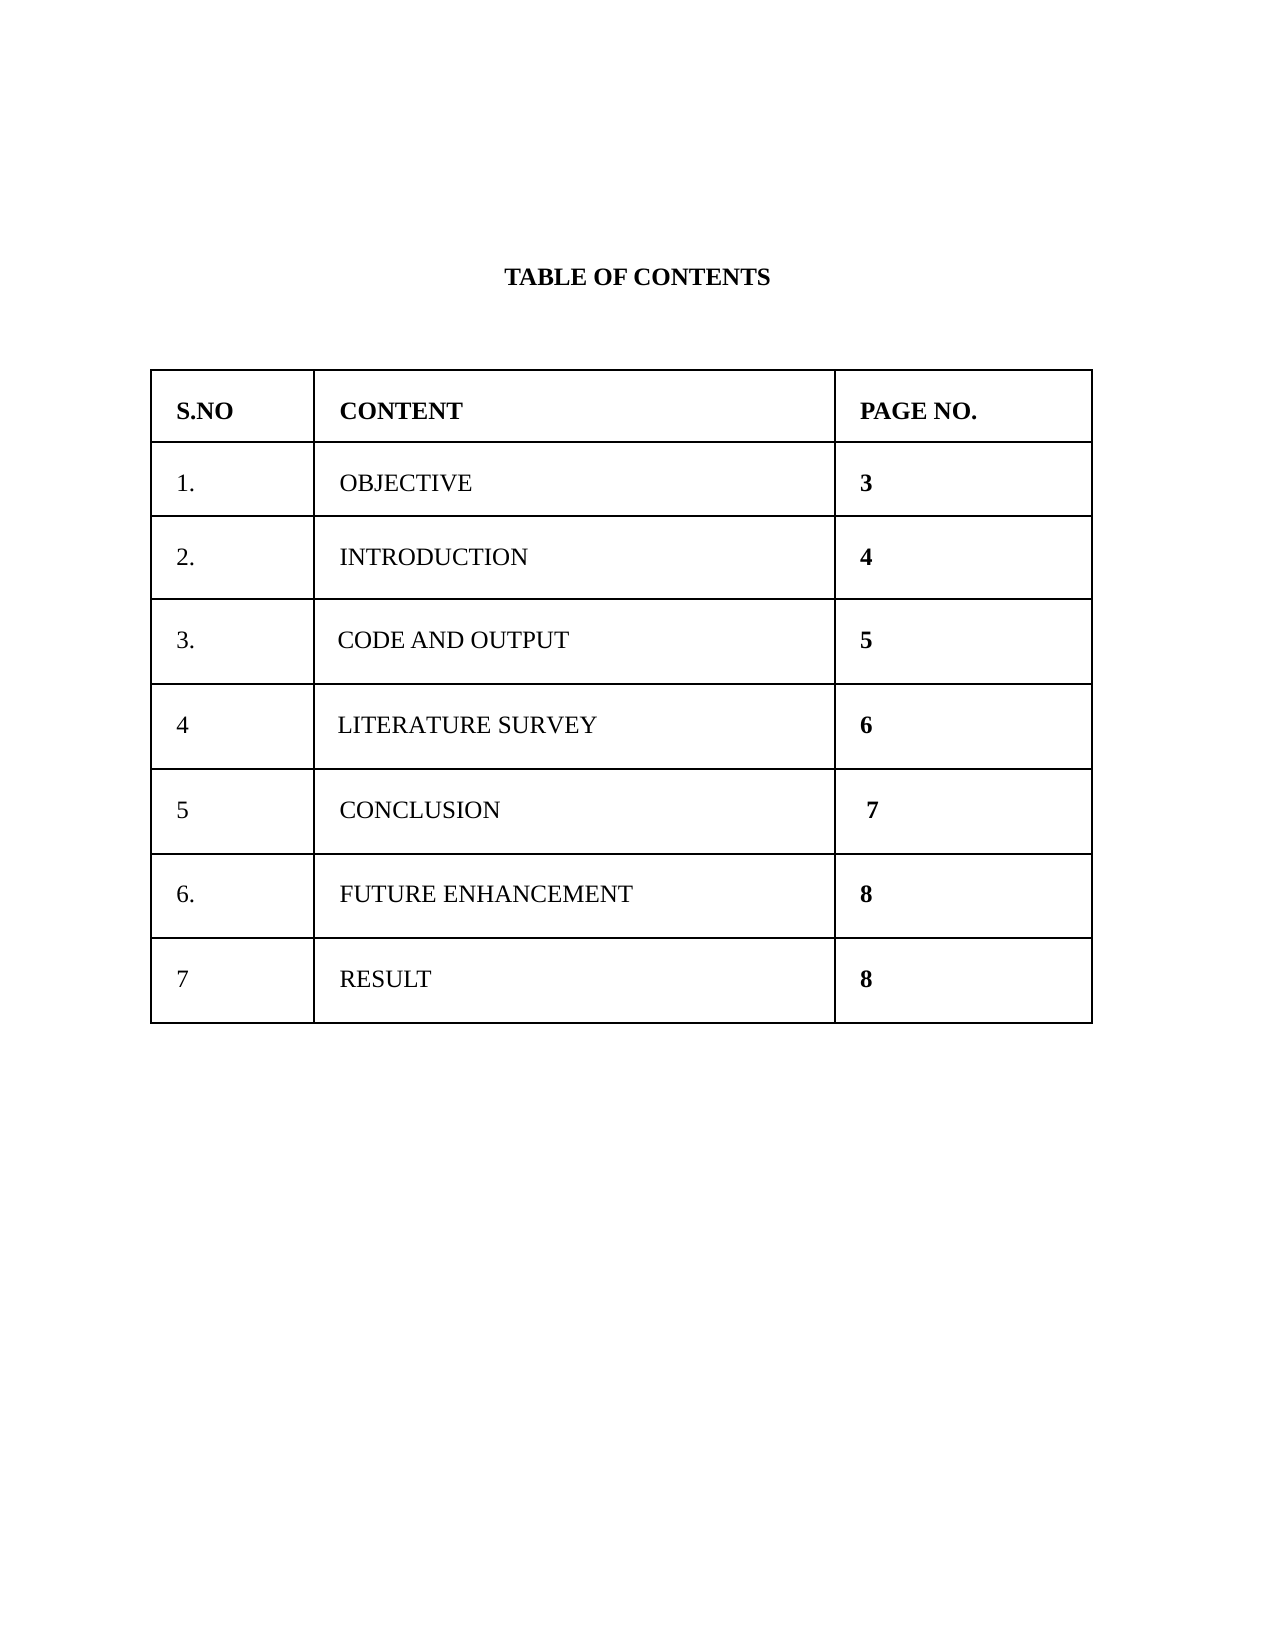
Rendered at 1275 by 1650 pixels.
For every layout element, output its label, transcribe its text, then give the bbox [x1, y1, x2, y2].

table_cell 8 [836, 855, 1091, 937]
table_cell 2. [152, 517, 313, 598]
table_cell 5 [836, 600, 1091, 683]
table_cell 7 [836, 770, 1091, 852]
table_cell 6 [836, 685, 1091, 768]
table_header S.NO [152, 371, 313, 441]
table_header PAGE NO. [836, 371, 1091, 441]
table_cell 4 [836, 517, 1091, 598]
table_cell RESULT [315, 939, 834, 1022]
table_cell OBJECTIVE [315, 443, 834, 515]
table_cell 8 [836, 939, 1091, 1022]
table_cell 3 [836, 443, 1091, 515]
table_cell CODE AND OUTPUT [315, 600, 834, 683]
table_cell CONCLUSION [315, 770, 834, 852]
table_cell 4 [152, 685, 313, 768]
text TABLE OF CONTENTS [150, 262, 1125, 291]
table_cell 6. [152, 855, 313, 937]
table_header CONTENT [315, 371, 834, 441]
table_cell FUTURE ENHANCEMENT [315, 855, 834, 937]
table_cell 1. [152, 443, 313, 515]
table_cell INTRODUCTION [315, 517, 834, 598]
table_cell 3. [152, 600, 313, 683]
table_cell 7 [152, 939, 313, 1022]
table_cell LITERATURE SURVEY [315, 685, 834, 768]
table_cell 5 [152, 770, 313, 852]
